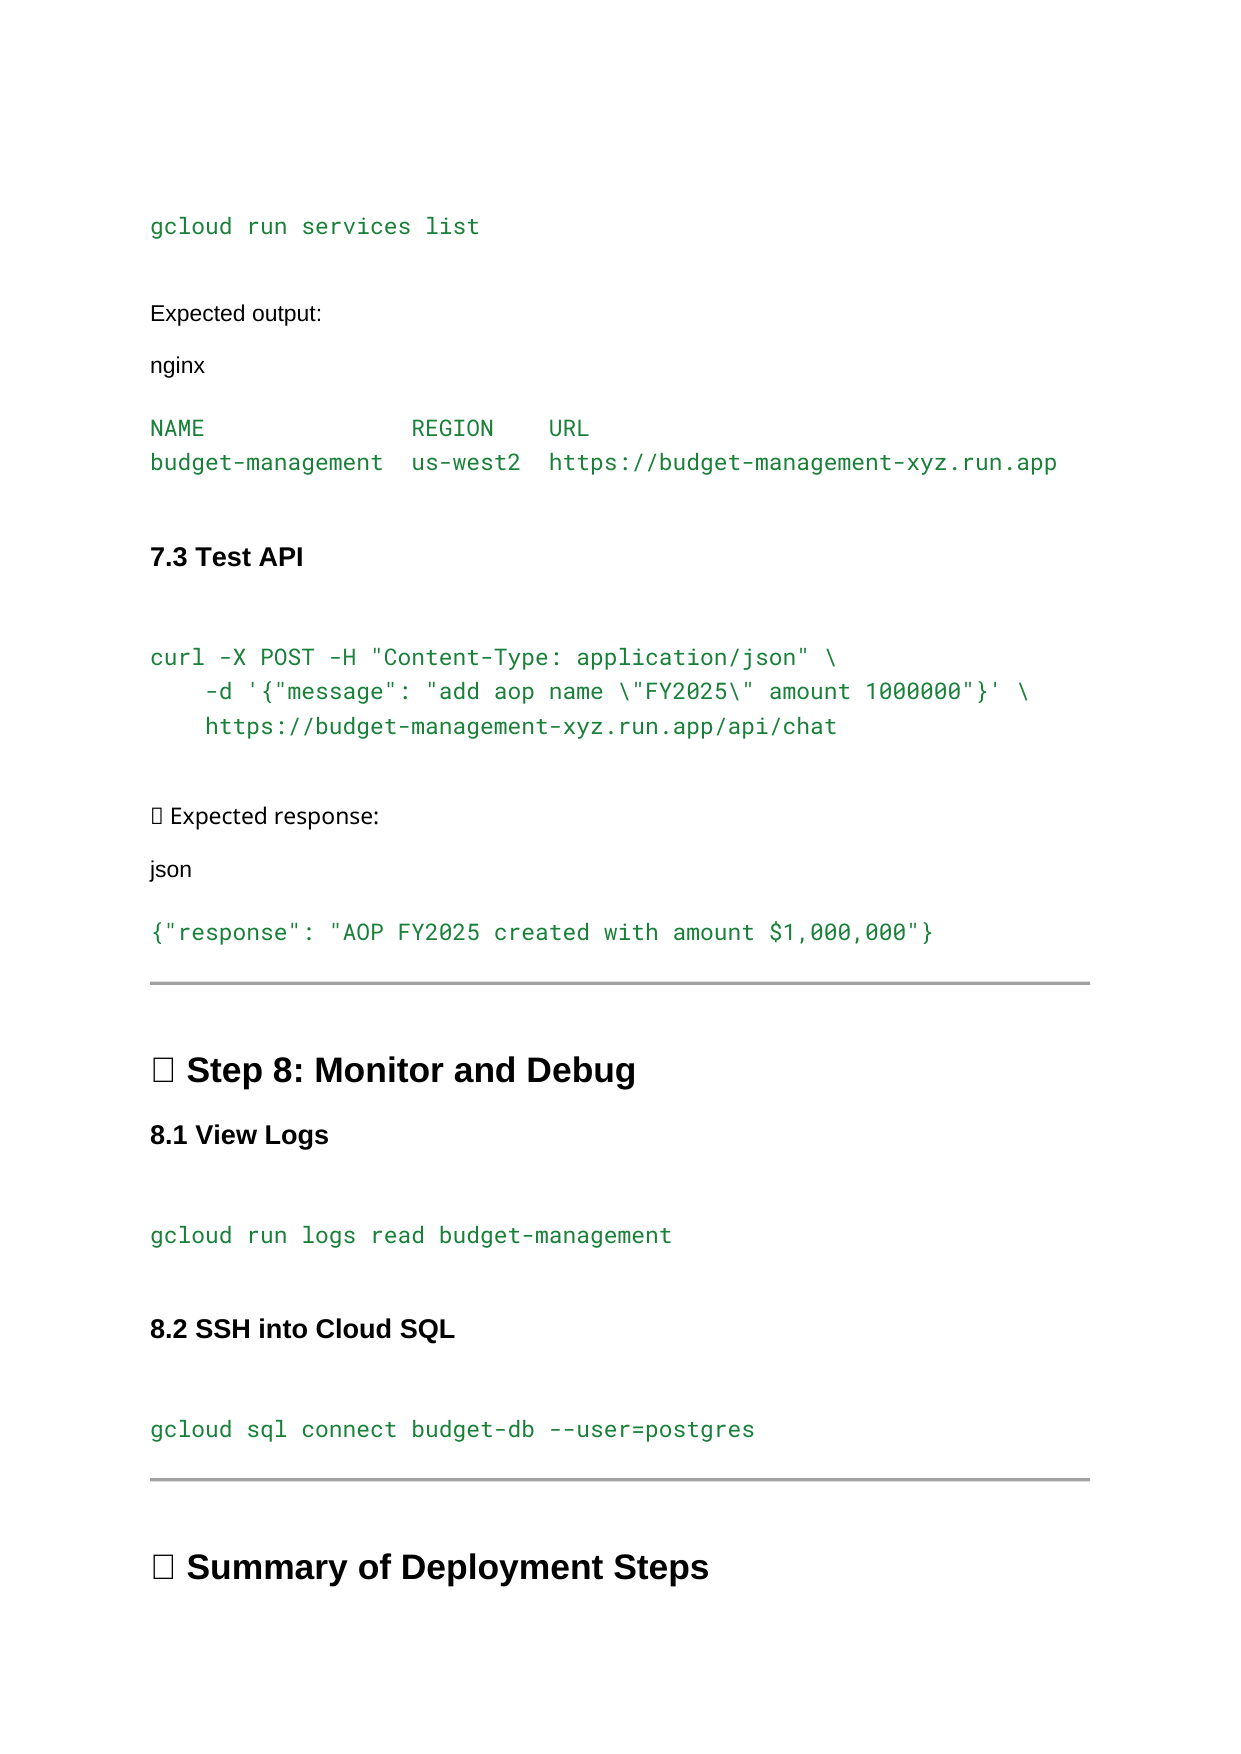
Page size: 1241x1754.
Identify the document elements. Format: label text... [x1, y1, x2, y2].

text gcloud sql connect budget-db --user=postgres [150, 1413, 1090, 1443]
text {"response": "AOP FY2025 created with amount $1,000,000"} [150, 917, 1090, 947]
subtitle 7.3 Test API [150, 541, 1090, 572]
text curl -X POST -H "Content-Type: application/json" \ [150, 641, 1090, 671]
text gcloud run services list [150, 210, 1090, 241]
text -d '{"message": "add aop name \"FY2025\" amount 1000000"}' \ [150, 676, 1090, 706]
subtitle 🎯 Summary of Deployment Steps [150, 1546, 1090, 1587]
text nginx [150, 352, 1090, 378]
subtitle 🔹 Step 8: Monitor and Debug [150, 1049, 1090, 1090]
text https://budget-management-xyz.run.app/api/chat [150, 710, 1090, 740]
subtitle 8.1 View Logs [150, 1119, 1090, 1151]
text gcloud run logs read budget-management [150, 1219, 1090, 1249]
subtitle 8.2 SSH into Cloud SQL [150, 1313, 1090, 1344]
text budget-management us-west2 https://budget-management-xyz.run.app [150, 447, 1090, 477]
text Expected output: [150, 300, 1090, 327]
text NAME REGION URL [150, 412, 1090, 442]
text json [150, 856, 1090, 883]
text ✅ Expected response: [150, 800, 1090, 831]
